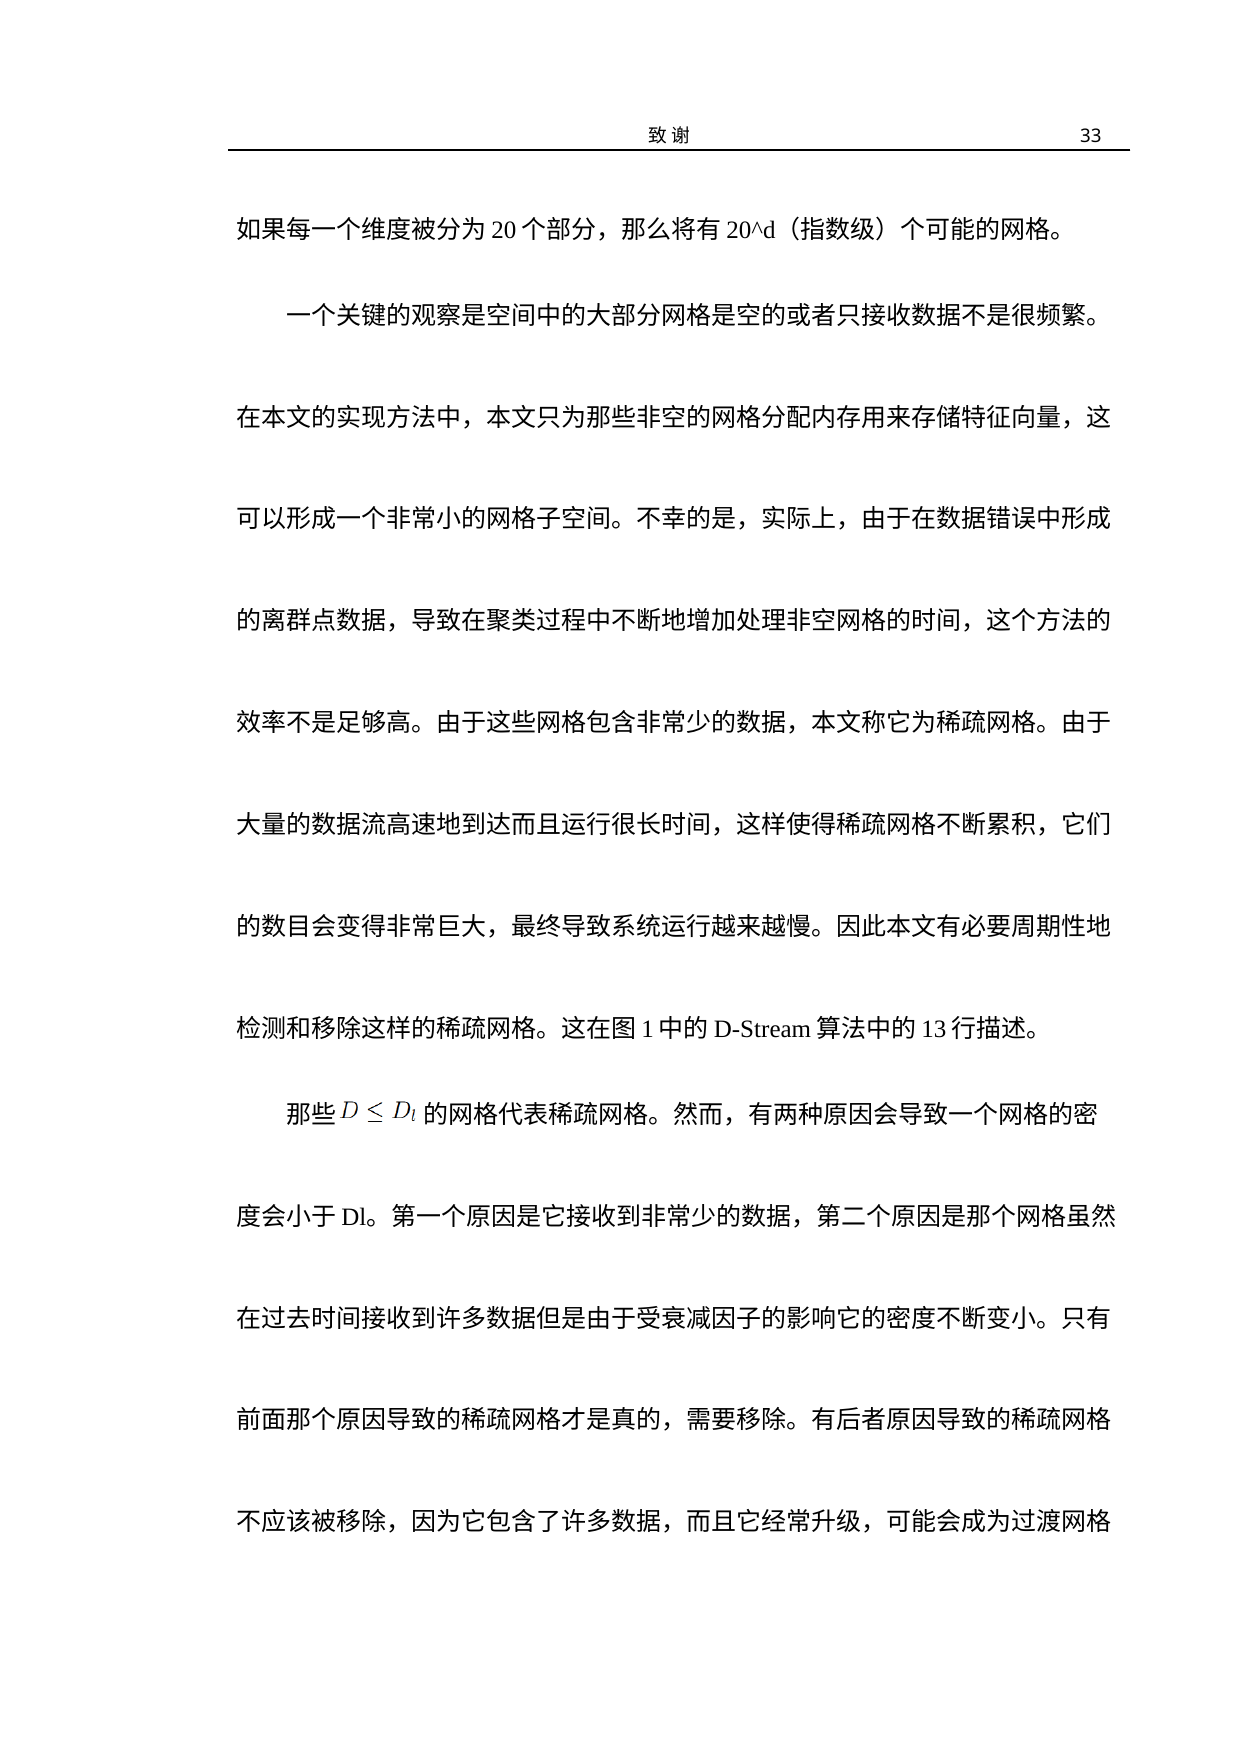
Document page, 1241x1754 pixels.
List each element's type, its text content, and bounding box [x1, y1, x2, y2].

picture [336, 1098, 424, 1124]
text 一个关键的观察是空间中的大部分网格是空的或者只接收数据不是很频繁。在本文的实现方法中，本文只为那些非空的网格分配内存用来存储特征向量，这可以形成一个非常小的网格子空间。不幸的是，实际上，由于在数据错误中形成的离群点数据，导致在聚类过程中不断地增加处理非空网格的时间，这个方法的效率不是足够高。由于这些网格包含非常少的数据，本文称它为稀疏网格。由于大量的数据流高速地到达而且运行很长时间，这样使得稀疏网格不断累积，它们的数目会变得非常巨大，最终导致系统运行越来越慢。因此本文有必要周期性地检测和移除这样的稀疏网格。这在图1中的D-Stream算法中的13行描述。 [236, 279, 1122, 1060]
text 针对基于密度的方案一个严重挑战是大量的网格，尤其是高维数据。比如，如果每一个维度被分为20个部分，那么将有20^d（指数级）个可能的网格。 [236, 193, 1122, 261]
